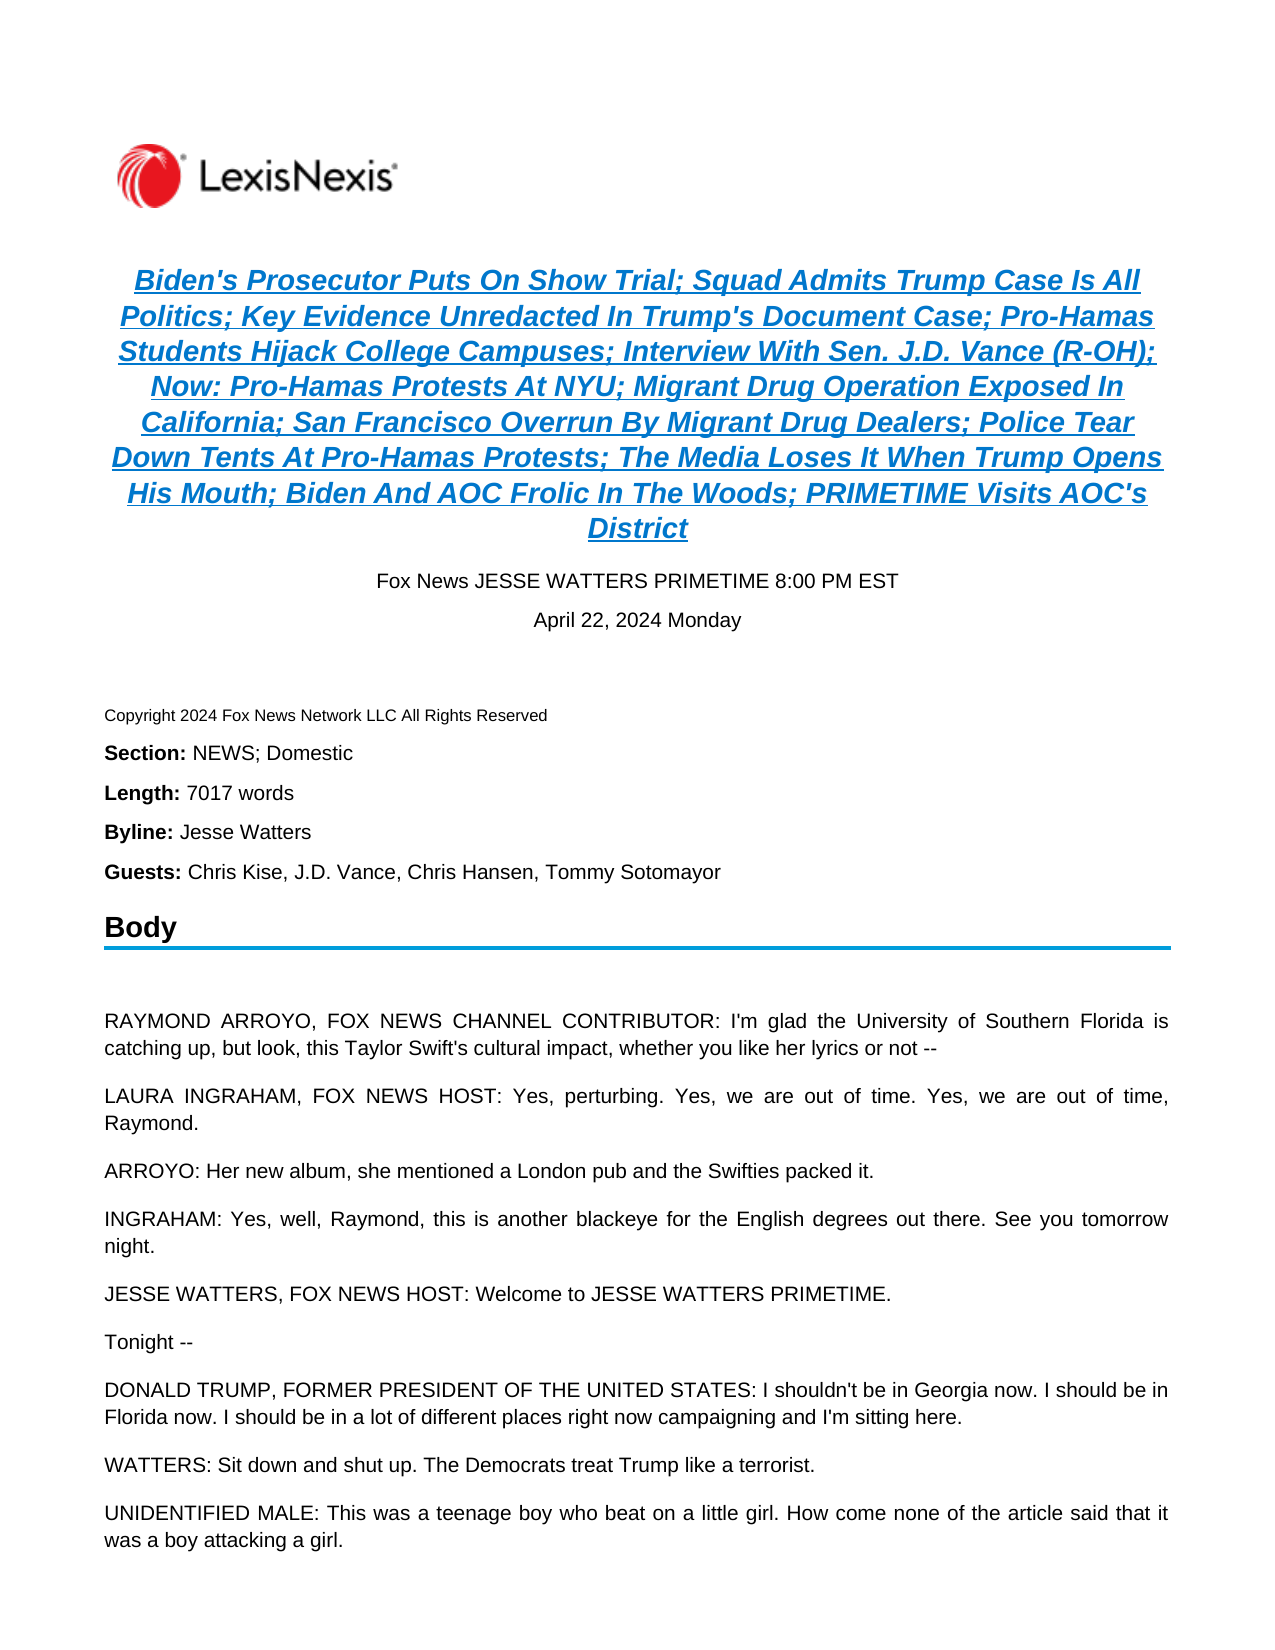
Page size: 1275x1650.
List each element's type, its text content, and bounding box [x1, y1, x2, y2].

text INGRAHAM: Yes, well, Raymond, this is another blackeye for the English degrees out there. See you tomorrow night. [104, 1204, 1171, 1258]
text Tonight -- [104, 1327, 1171, 1354]
text ARROYO: Her new album, she mentioned a London pub and the Swifties packed it. [104, 1156, 1171, 1183]
text April 22, 2024 Monday [104, 605, 1171, 632]
subtitle Biden's Prosecutor Puts On Show Trial; Squad Admits Trump Case Is All Politics; Key Evidence Unredacted In Trump's Document Case; Pro-Hamas Students Hijack College Campuses; Interview With Sen. J.D. Vance (R-OH); Now: Pro-Hamas Protests At NYU; Migrant Drug Operation Exposed In California; San Francisco Overrun By Migrant Drug Dealers; Police Tear Down Tents At Pro-Hamas Protests; The Media Loses It When Trump Opens His Mouth; Biden And AOC Frolic In The Woods; PRIMETIME Visits AOC's District [104, 261, 1171, 545]
text WATTERS: Sit down and shut up. The Democrats treat Trump like a terrorist. [104, 1450, 1171, 1477]
text Section: NEWS; Domestic [104, 738, 1171, 765]
text RAYMOND ARROYO, FOX NEWS CHANNEL CONTRIBUTOR: I'm glad the University of Southern Florida is catching up, but look, this Taylor Swift's cultural impact, whether you like her lyrics or not -- [104, 1006, 1171, 1060]
text DONALD TRUMP, FORMER PRESIDENT OF THE UNITED STATES: I shouldn't be in Georgia now. I should be in Florida now. I should be in a lot of different places right now campaigning and I'm sitting here. [104, 1375, 1171, 1429]
text Copyright 2024 Fox News Network LLC All Rights Reserved [104, 673, 1171, 725]
text UNIDENTIFIED MALE: This was a teenage boy who beat on a little girl. How come none of the article said that it was a boy attacking a girl. [104, 1498, 1171, 1552]
picture [104, 144, 412, 208]
text Length: 7017 words [104, 777, 1171, 804]
text Guests: Chris Kise, J.D. Vance, Chris Hansen, Tommy Sotomayor [104, 856, 1171, 883]
text LAURA INGRAHAM, FOX NEWS HOST: Yes, perturbing. Yes, we are out of time. Yes, we are out of time, Raymond. [104, 1081, 1171, 1135]
text JESSE WATTERS, FOX NEWS HOST: Welcome to JESSE WATTERS PRIMETIME. [104, 1279, 1171, 1306]
text Body [104, 908, 1171, 944]
text Fox News JESSE WATTERS PRIMETIME 8:00 PM EST [104, 566, 1171, 593]
text Byline: Jesse Watters [104, 817, 1171, 844]
